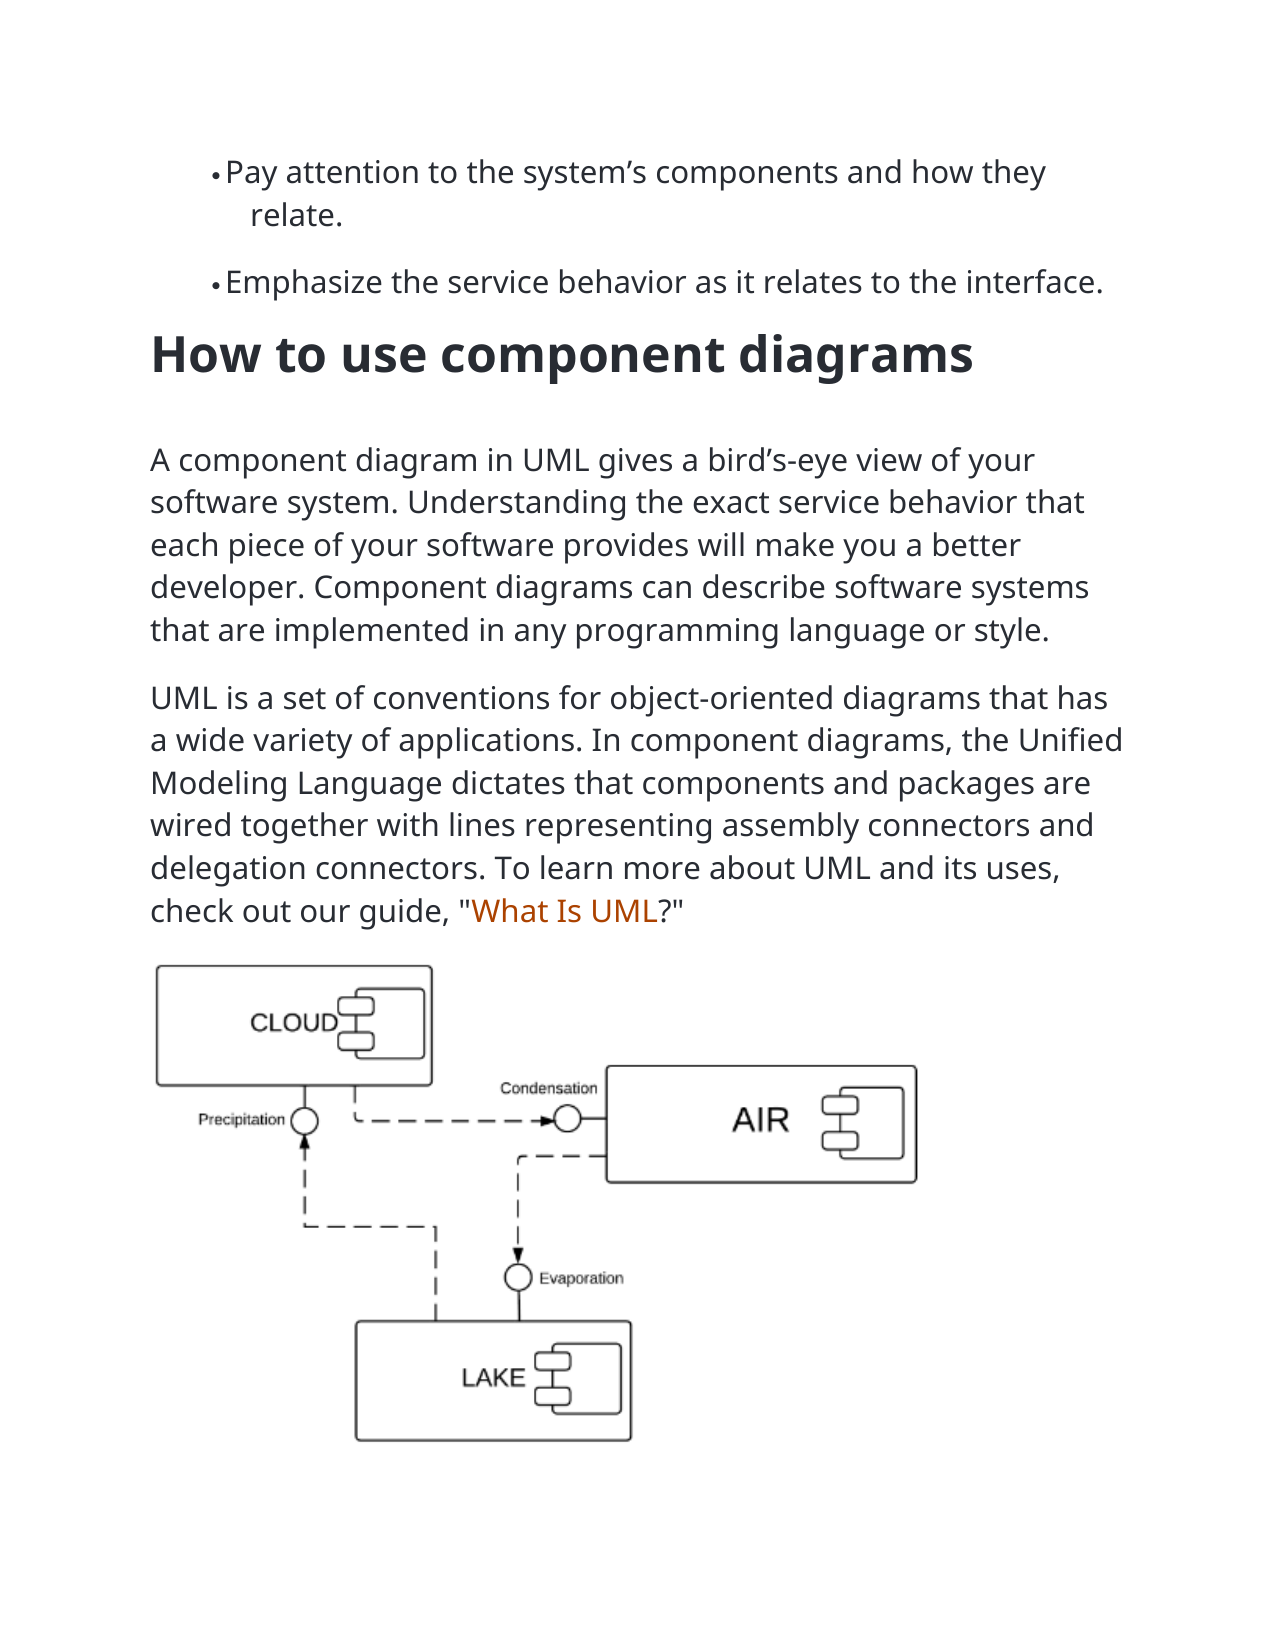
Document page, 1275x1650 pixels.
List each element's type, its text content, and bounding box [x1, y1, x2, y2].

text A component diagram in UML gives a bird’s-eye view of your software system. Understanding the exact service behavior that each piece of your software provides will make you a better developer. Component diagrams can describe software systems that are implemented in any programming language or style. [150, 438, 1125, 651]
list Pay attention to the system’s components and how they relate. [212, 150, 1125, 235]
list Emphasize the service behavior as it relates to the interface. [212, 260, 1125, 303]
text UML is a set of conventions for object-oriented diagrams that has a wide variety of applications. In component diagrams, the Unified Modeling Language dictates that components and packages are wired together with lines representing assembly connectors and delegation connectors. To learn more about UML and its uses, check out our guide, "What Is UML?" [150, 676, 1125, 931]
picture [150, 956, 927, 1453]
text How to use component diagrams [150, 319, 1125, 388]
